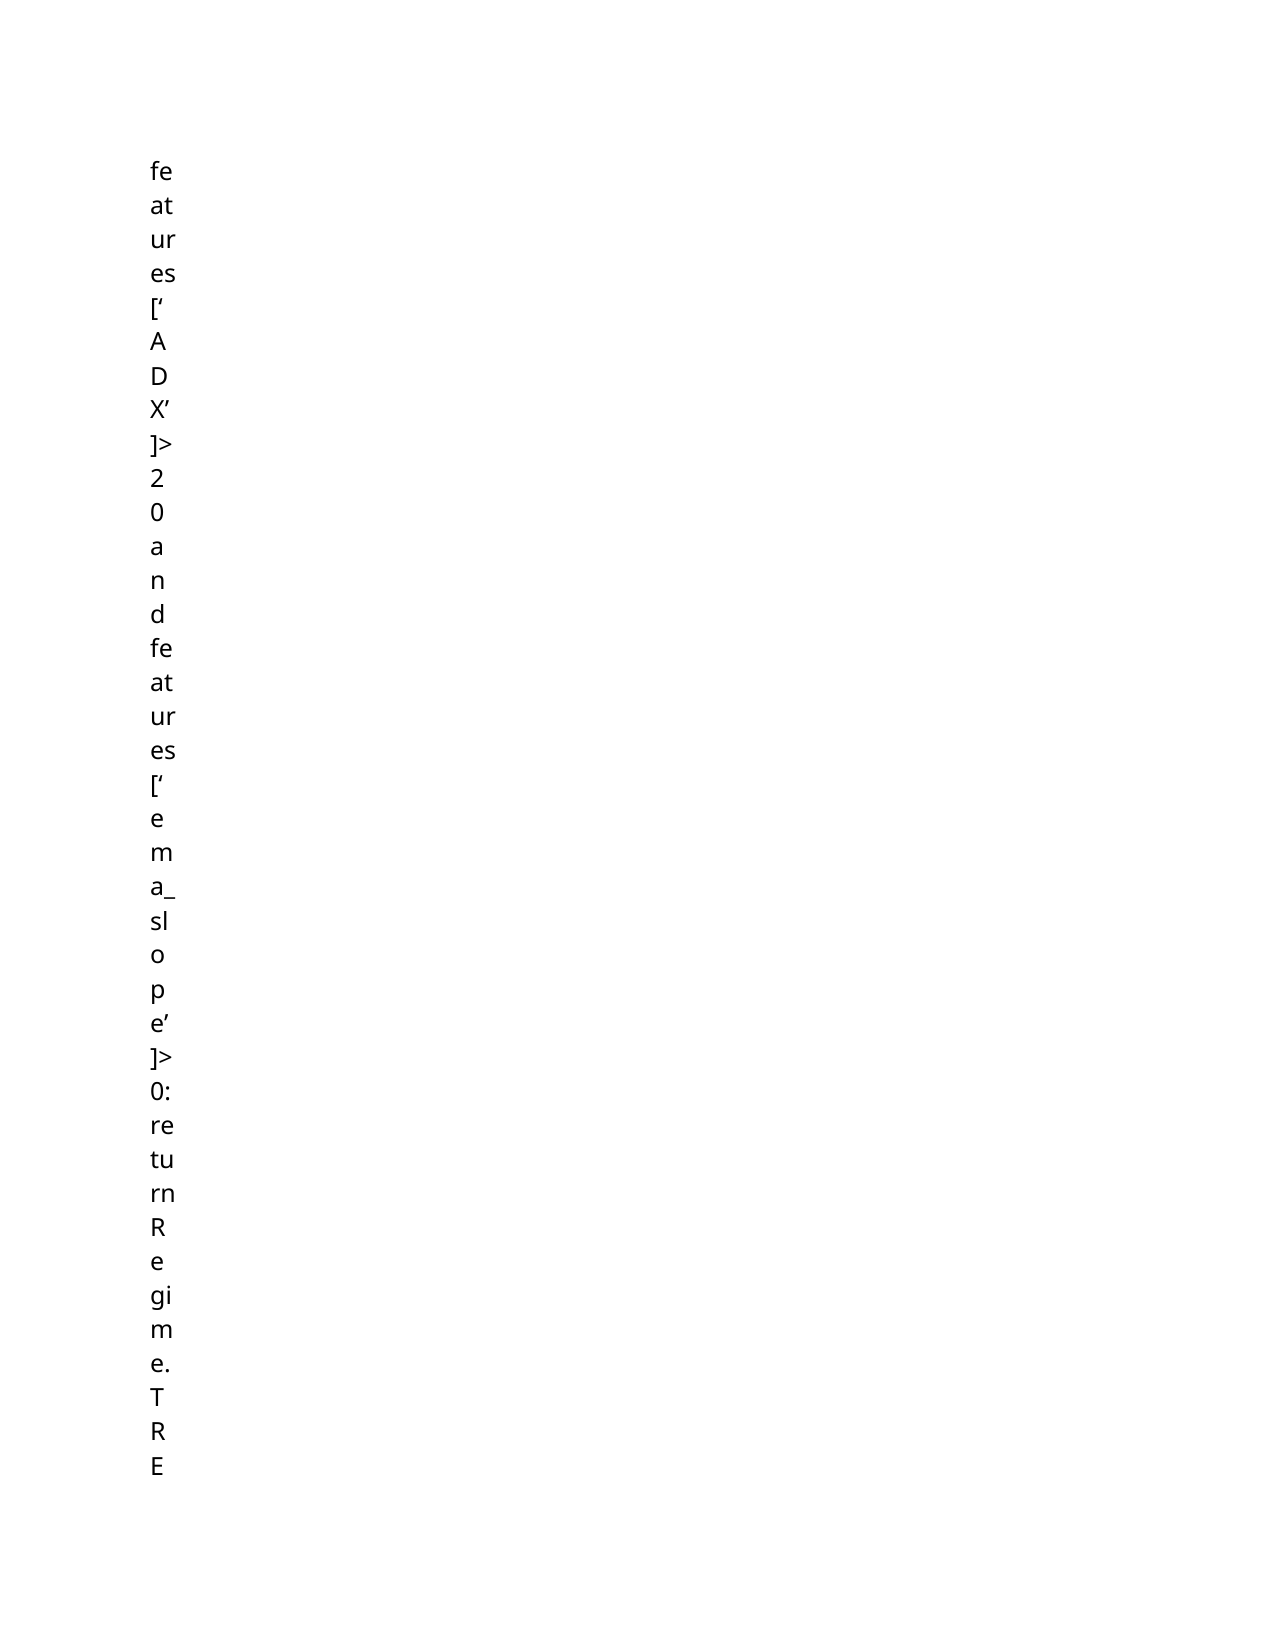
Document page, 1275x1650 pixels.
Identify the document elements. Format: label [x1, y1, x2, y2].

table_cell [139, 150, 187, 1482]
